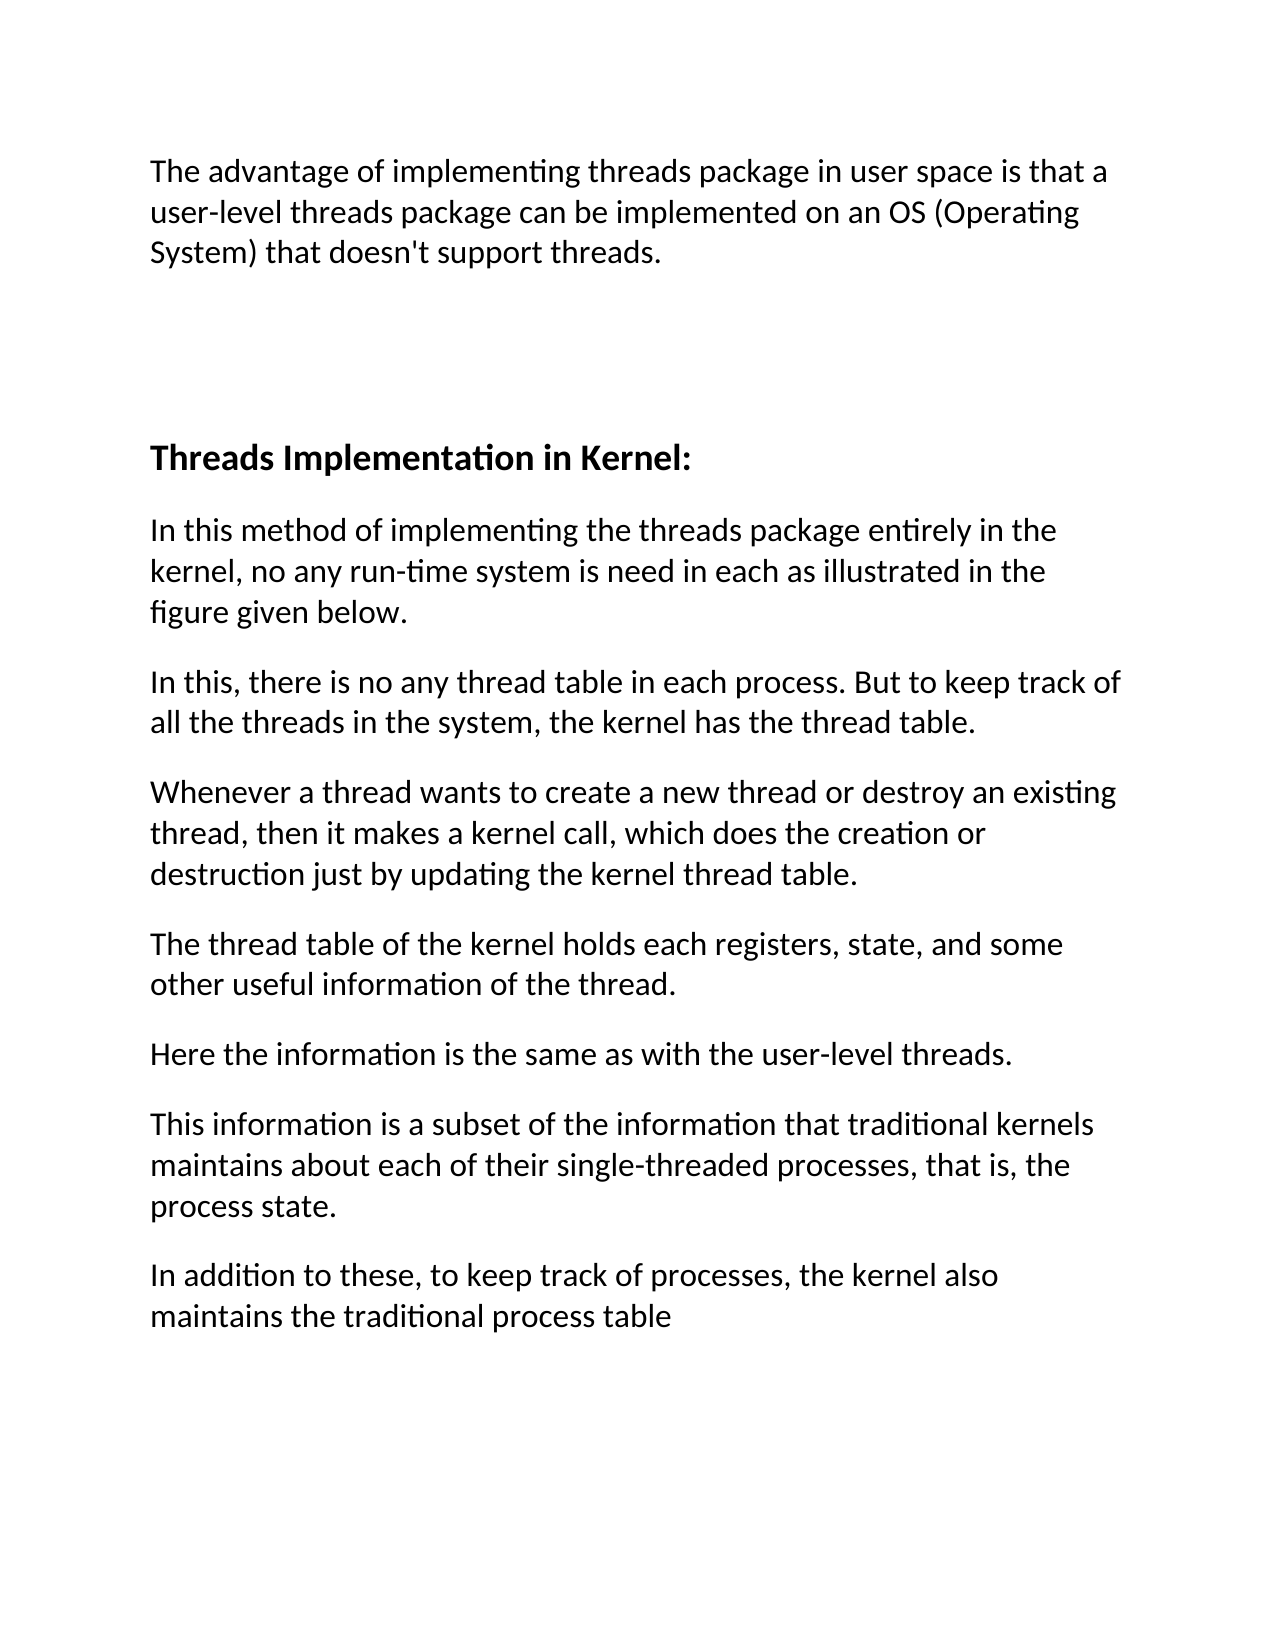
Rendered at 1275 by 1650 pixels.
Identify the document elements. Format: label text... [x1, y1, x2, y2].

subtitle In this, there is no any thread table in each process. But to keep track of all the threads in the system, the kernel has the thread table. [150, 661, 1125, 742]
subtitle In this method of implementing the threads package entirely in the kernel, no any run-time system is need in each as illustrated in the figure given below. [150, 509, 1125, 631]
text The thread table of the kernel holds each registers, state, and some other useful information of the thread. [150, 923, 1125, 1004]
subtitle Threads Implementation in Kernel: [150, 434, 1125, 480]
text Here the information is the same as with the user-level threads. [150, 1033, 1125, 1074]
text The advantage of implementing threads package in user space is that a user-level threads package can be implemented on an OS (Operating System) that doesn't support threads. [150, 150, 1125, 272]
text Whenever a thread wants to create a new thread or destroy an existing thread, then it makes a kernel call, which does the creation or destruction just by updating the kernel thread table. [150, 771, 1125, 893]
text In addition to these, to keep track of processes, the kernel also maintains the traditional process table [150, 1254, 1125, 1336]
text This information is a subset of the information that traditional kernels maintains about each of their single-threaded processes, that is, the process state. [150, 1103, 1125, 1225]
